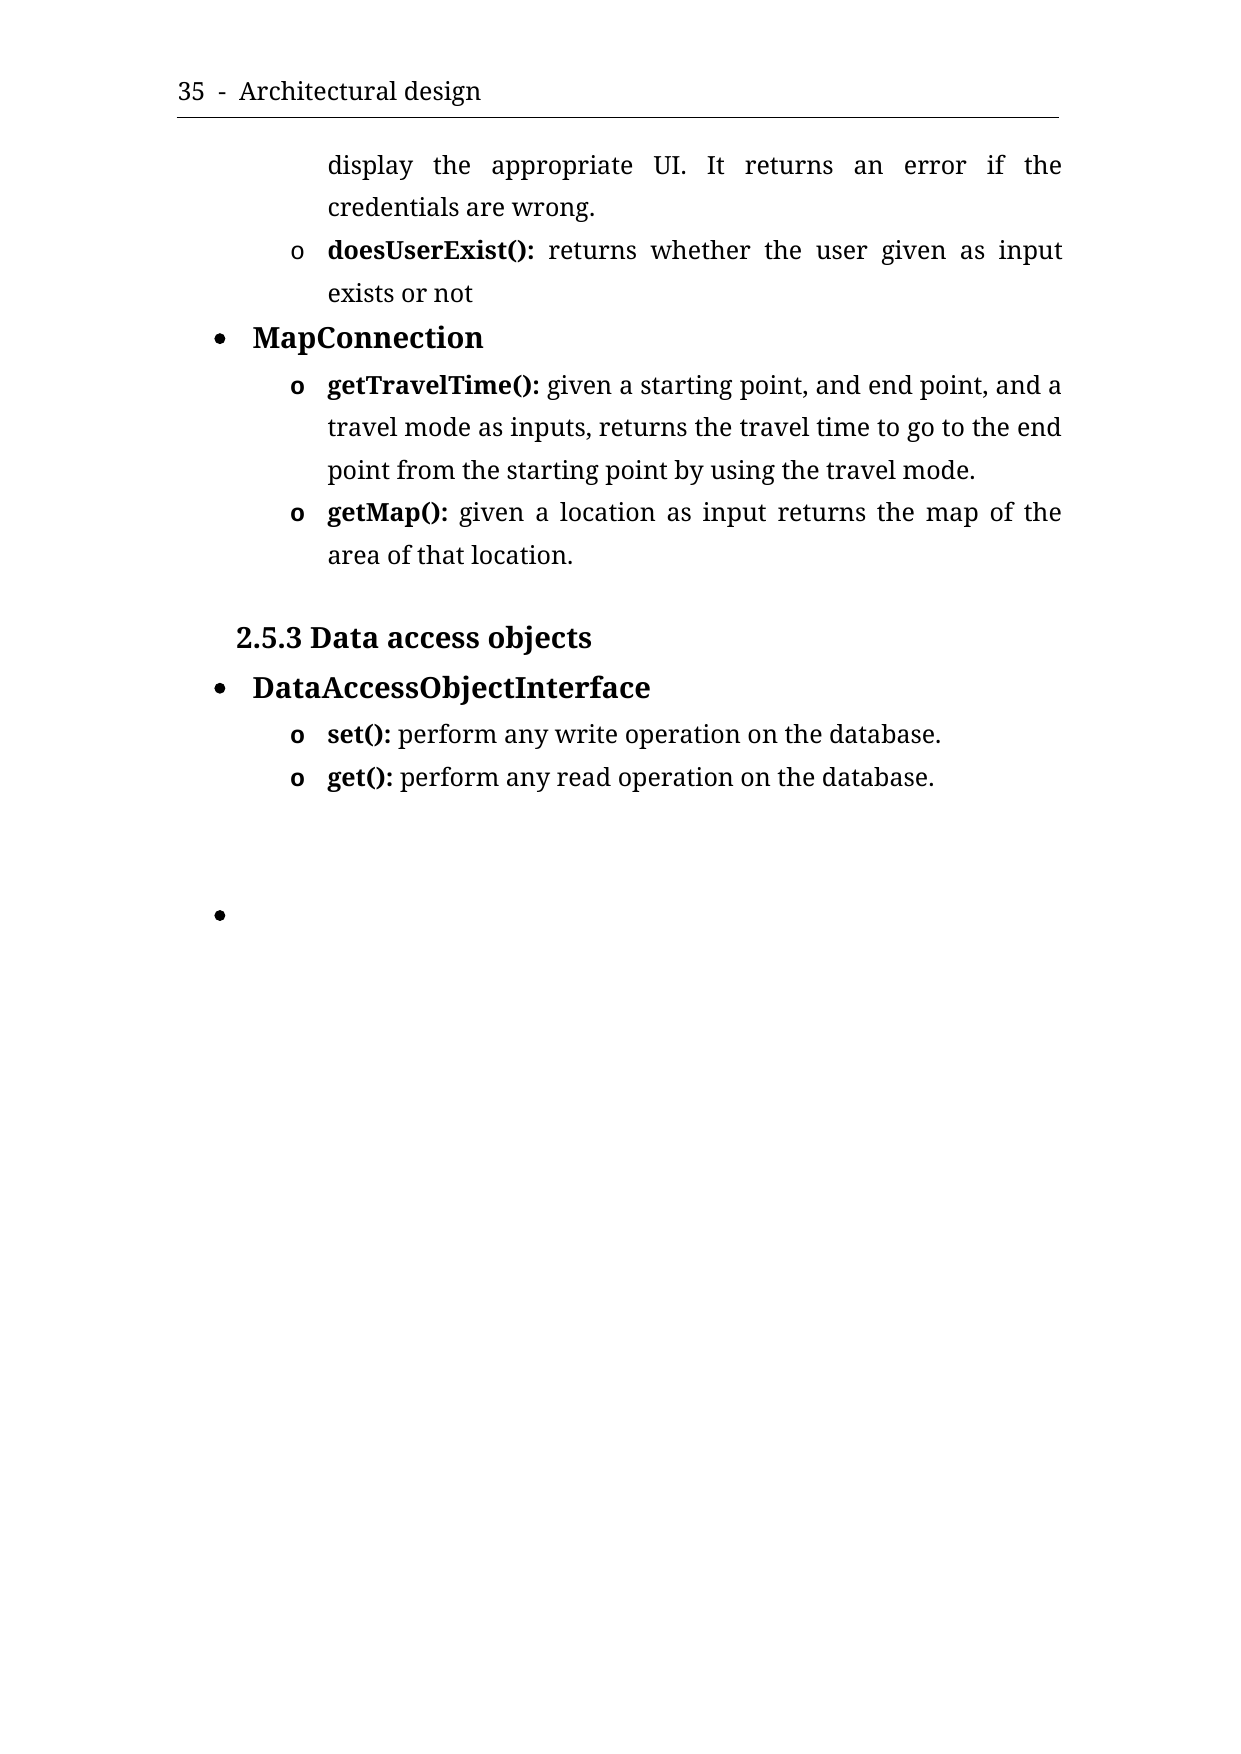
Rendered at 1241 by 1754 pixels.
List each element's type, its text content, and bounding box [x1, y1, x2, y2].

list getTravelTime(): given a starting point, and end point, and a travel mode as inputs, returns the travel time to go to the end point from the starting point by using the travel mode. [290, 367, 1063, 487]
list getMap(): given a location as input returns the map of the area of that location. [290, 495, 1063, 572]
list doesUserExist(): returns whether the user given as input exists or not [290, 233, 1063, 309]
subtitle Data access objects [236, 618, 1063, 657]
list DataAccessObjectInterface [215, 667, 1063, 707]
list get(): perform any read operation on the database. [290, 760, 1063, 794]
list set(): perform any write operation on the database. [290, 717, 1063, 751]
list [290, 148, 1063, 224]
list MapConnection [215, 318, 1063, 357]
